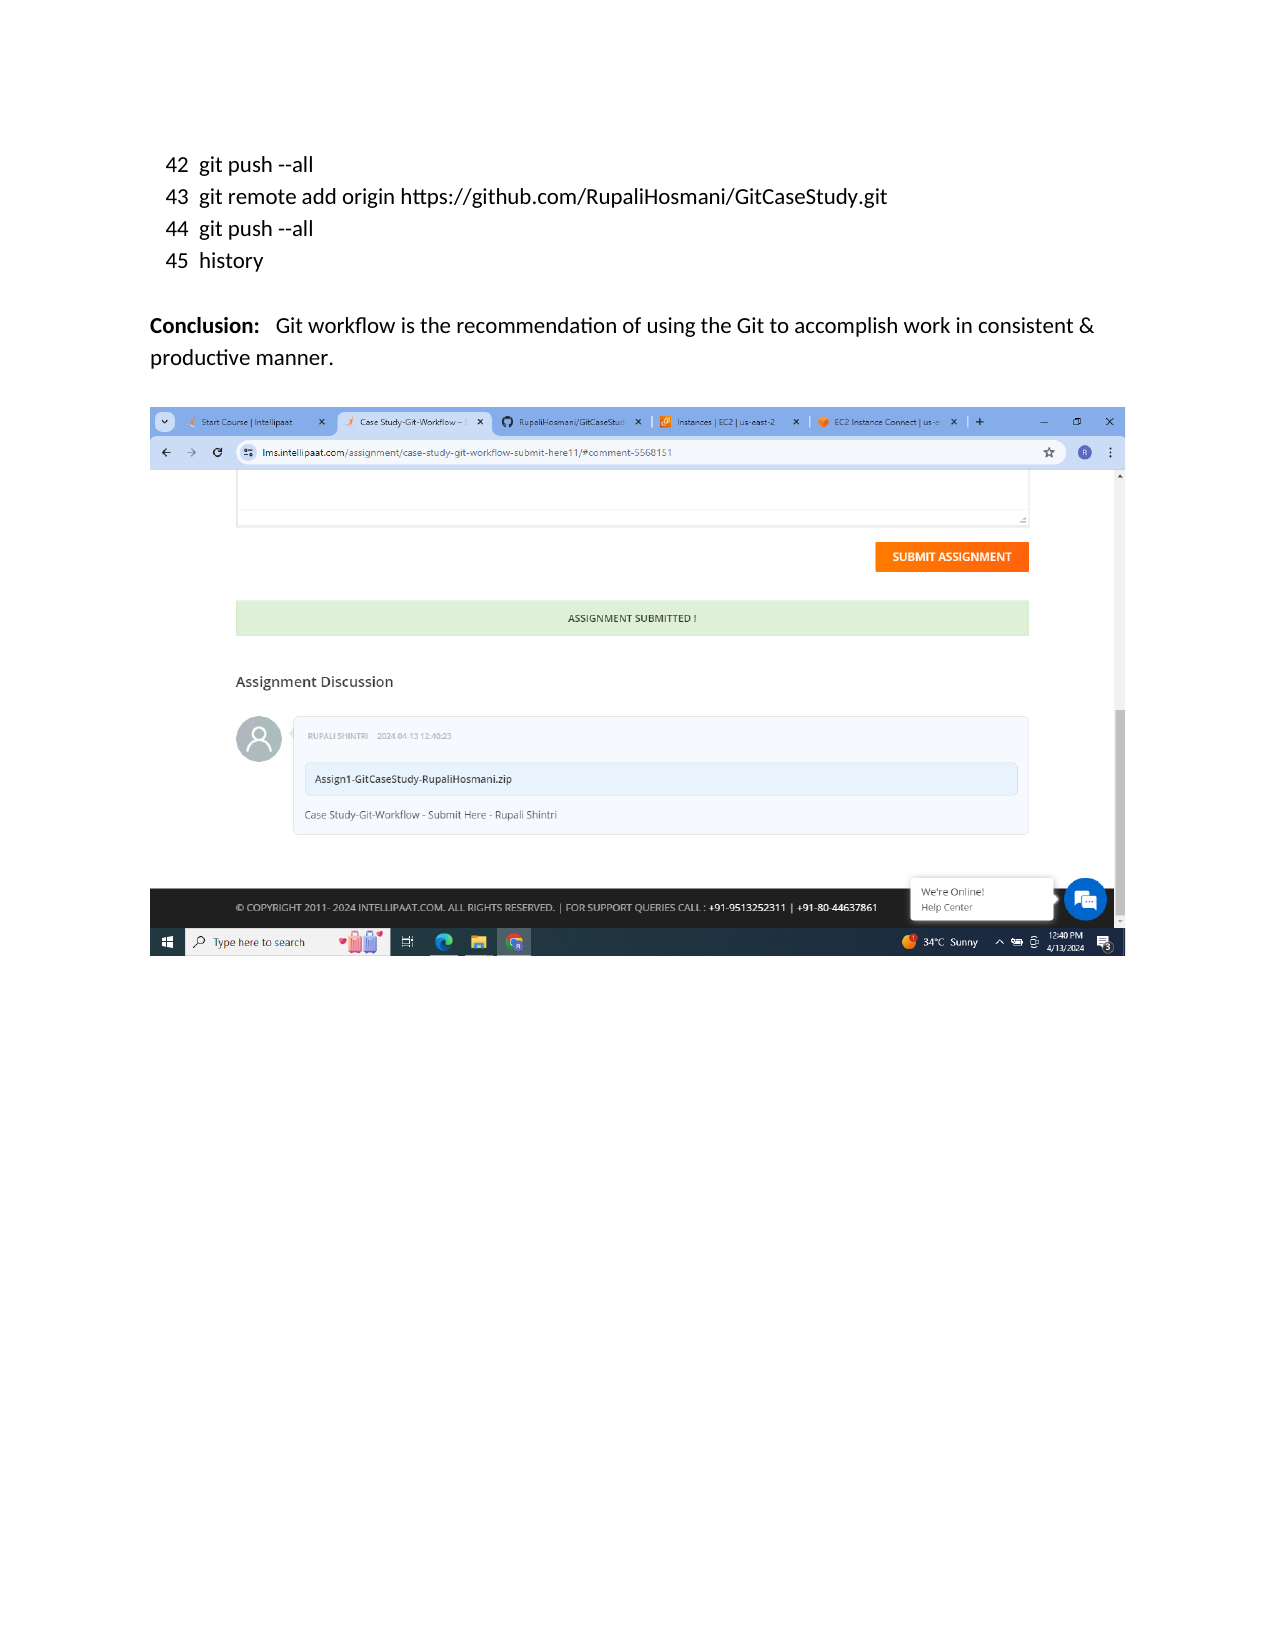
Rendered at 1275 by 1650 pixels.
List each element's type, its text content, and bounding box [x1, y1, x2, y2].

picture [150, 407, 1125, 956]
text 45 history [150, 247, 1125, 274]
text 44 git push --all [150, 214, 1125, 242]
text 42 git push --all [150, 150, 1125, 178]
text Conclusion: Git workflow is the recommendation of using the Git to accomplish work in consistent & productive manner. [150, 311, 1125, 371]
text 43 git remote add origin https://github.com/RupaliHosmani/GitCaseStudy.git [150, 182, 1125, 210]
